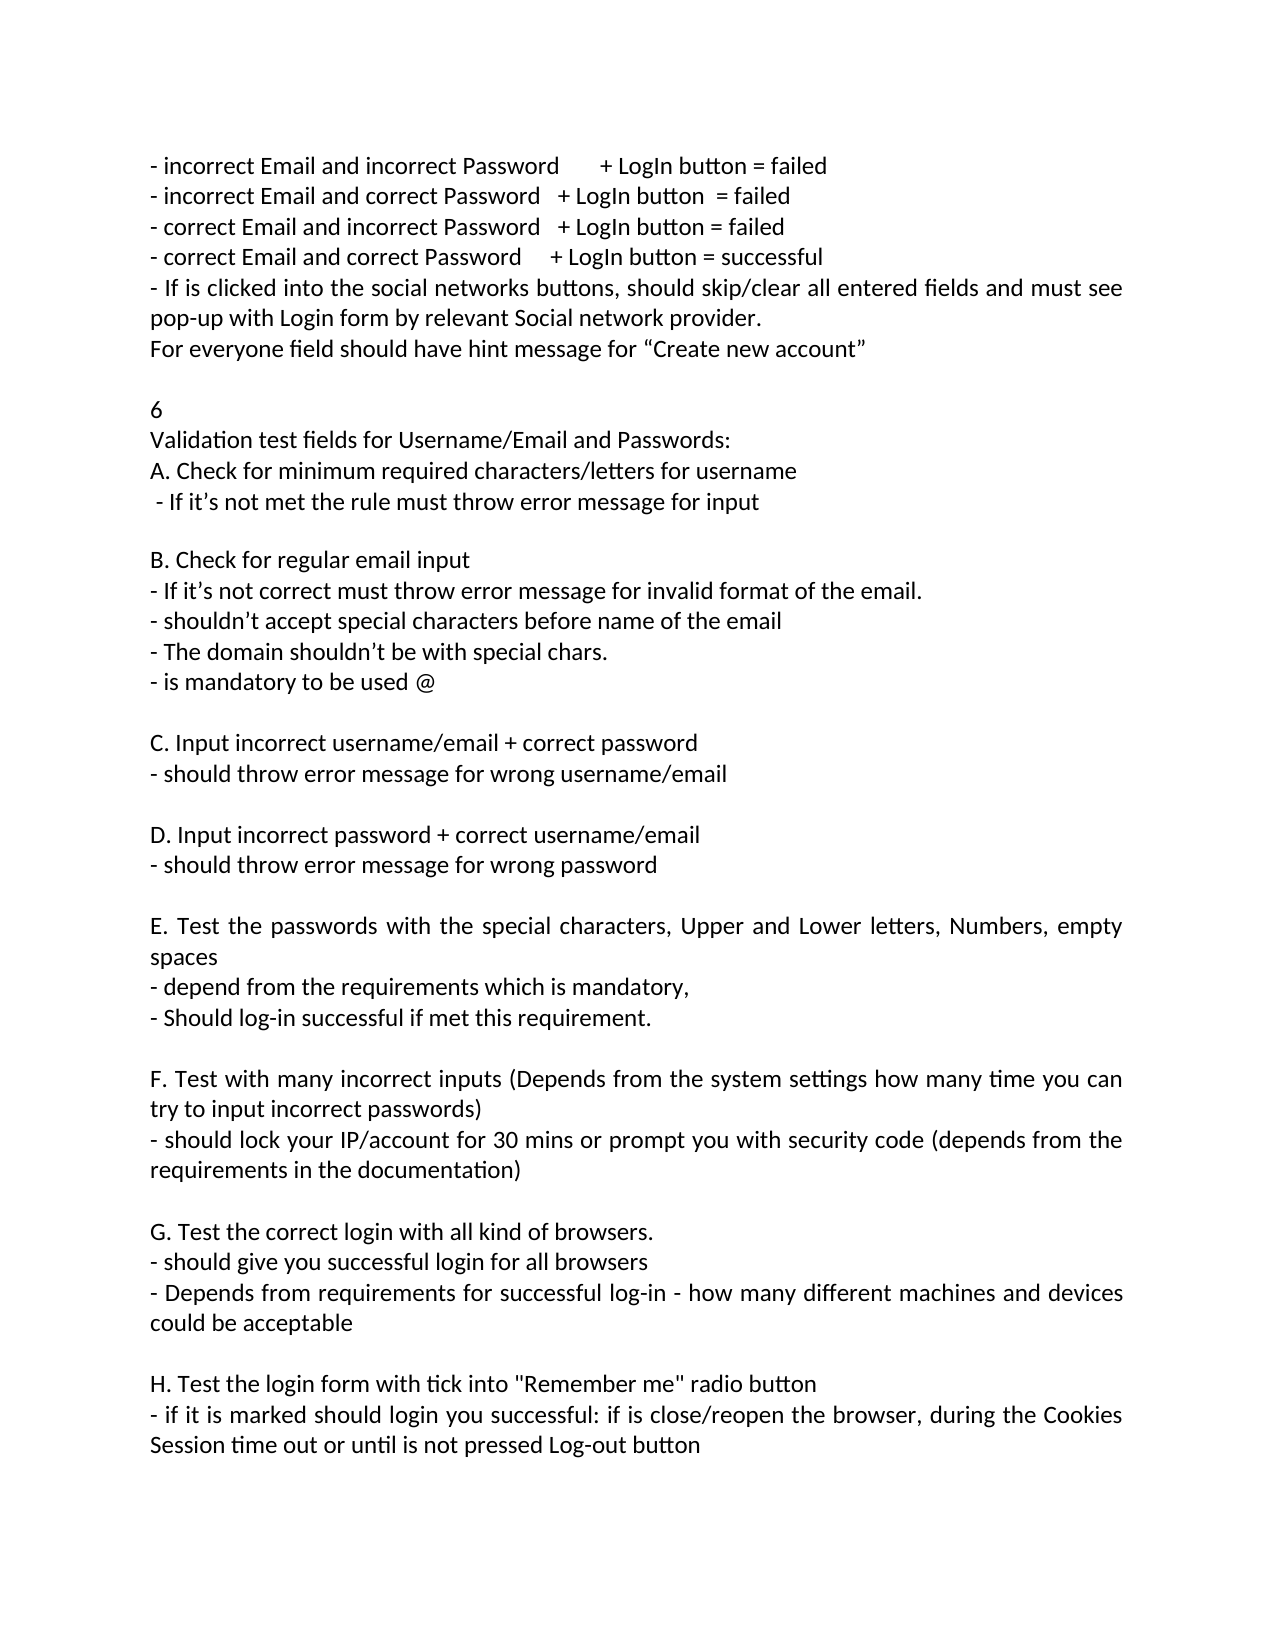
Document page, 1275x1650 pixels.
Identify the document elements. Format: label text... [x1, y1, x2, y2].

text - depend from the requirements which is mandatory, [150, 972, 1125, 1002]
text 6 [150, 394, 1125, 425]
text - should throw error message for wrong username/email [150, 758, 1125, 788]
text D. Input incorrect password + correct username/email [150, 819, 1125, 849]
text - Should log-in successful if met this requirement. [150, 1002, 1125, 1033]
text F. Test with many incorrect inputs (Depends from the system settings how many time you can try to input incorrect passwords) [150, 1063, 1125, 1124]
text - is mandatory to be used @ [150, 666, 1125, 697]
text - shouldn’t accept special characters before name of the email [150, 605, 1125, 636]
text G. Test the correct login with all kind of browsers. [150, 1216, 1125, 1246]
text A. Check for minimum required characters/letters for username [150, 455, 1125, 486]
text B. Check for regular email input [150, 544, 1125, 575]
text Validation test fields for Username/Email and Passwords: [150, 425, 1125, 455]
text - Depends from requirements for successful log-in - how many different machines and devices could be acceptable [150, 1277, 1125, 1338]
text - If is clicked into the social networks buttons, should skip/clear all entered fields and must see pop-up with Login form by relevant Social network provider. [150, 272, 1125, 333]
text - correct Email and incorrect Password + LogIn button = failed [150, 211, 1125, 242]
text - The domain shouldn’t be with special chars. [150, 636, 1125, 666]
text - correct Email and correct Password + LogIn button = successful [150, 242, 1125, 272]
text C. Input incorrect username/email + correct password [150, 727, 1125, 758]
text E. Test the passwords with the special characters, Upper and Lower letters, Numbers, empty spaces [150, 911, 1125, 972]
text For everyone field should have hint message for “Create new account” [150, 333, 1125, 364]
text - should give you successful login for all browsers [150, 1246, 1125, 1277]
text - If it’s not correct must throw error message for invalid format of the email. [150, 575, 1125, 605]
text H. Test the login form with tick into "Remember me" radio button [150, 1368, 1125, 1399]
text - incorrect Email and correct Password + LogIn button = failed [150, 181, 1125, 211]
text - incorrect Email and incorrect Password + LogIn button = failed [150, 150, 1125, 181]
text - should throw error message for wrong password [150, 849, 1125, 880]
text - If it’s not met the rule must throw error message for input [150, 486, 1125, 516]
text - if it is marked should login you successful: if is close/reopen the browser, during the Cookies Session time out or until is not pressed Log-out button [150, 1399, 1125, 1460]
text - should lock your IP/account for 30 mins or prompt you with security code (depends from the requirements in the documentation) [150, 1124, 1125, 1185]
